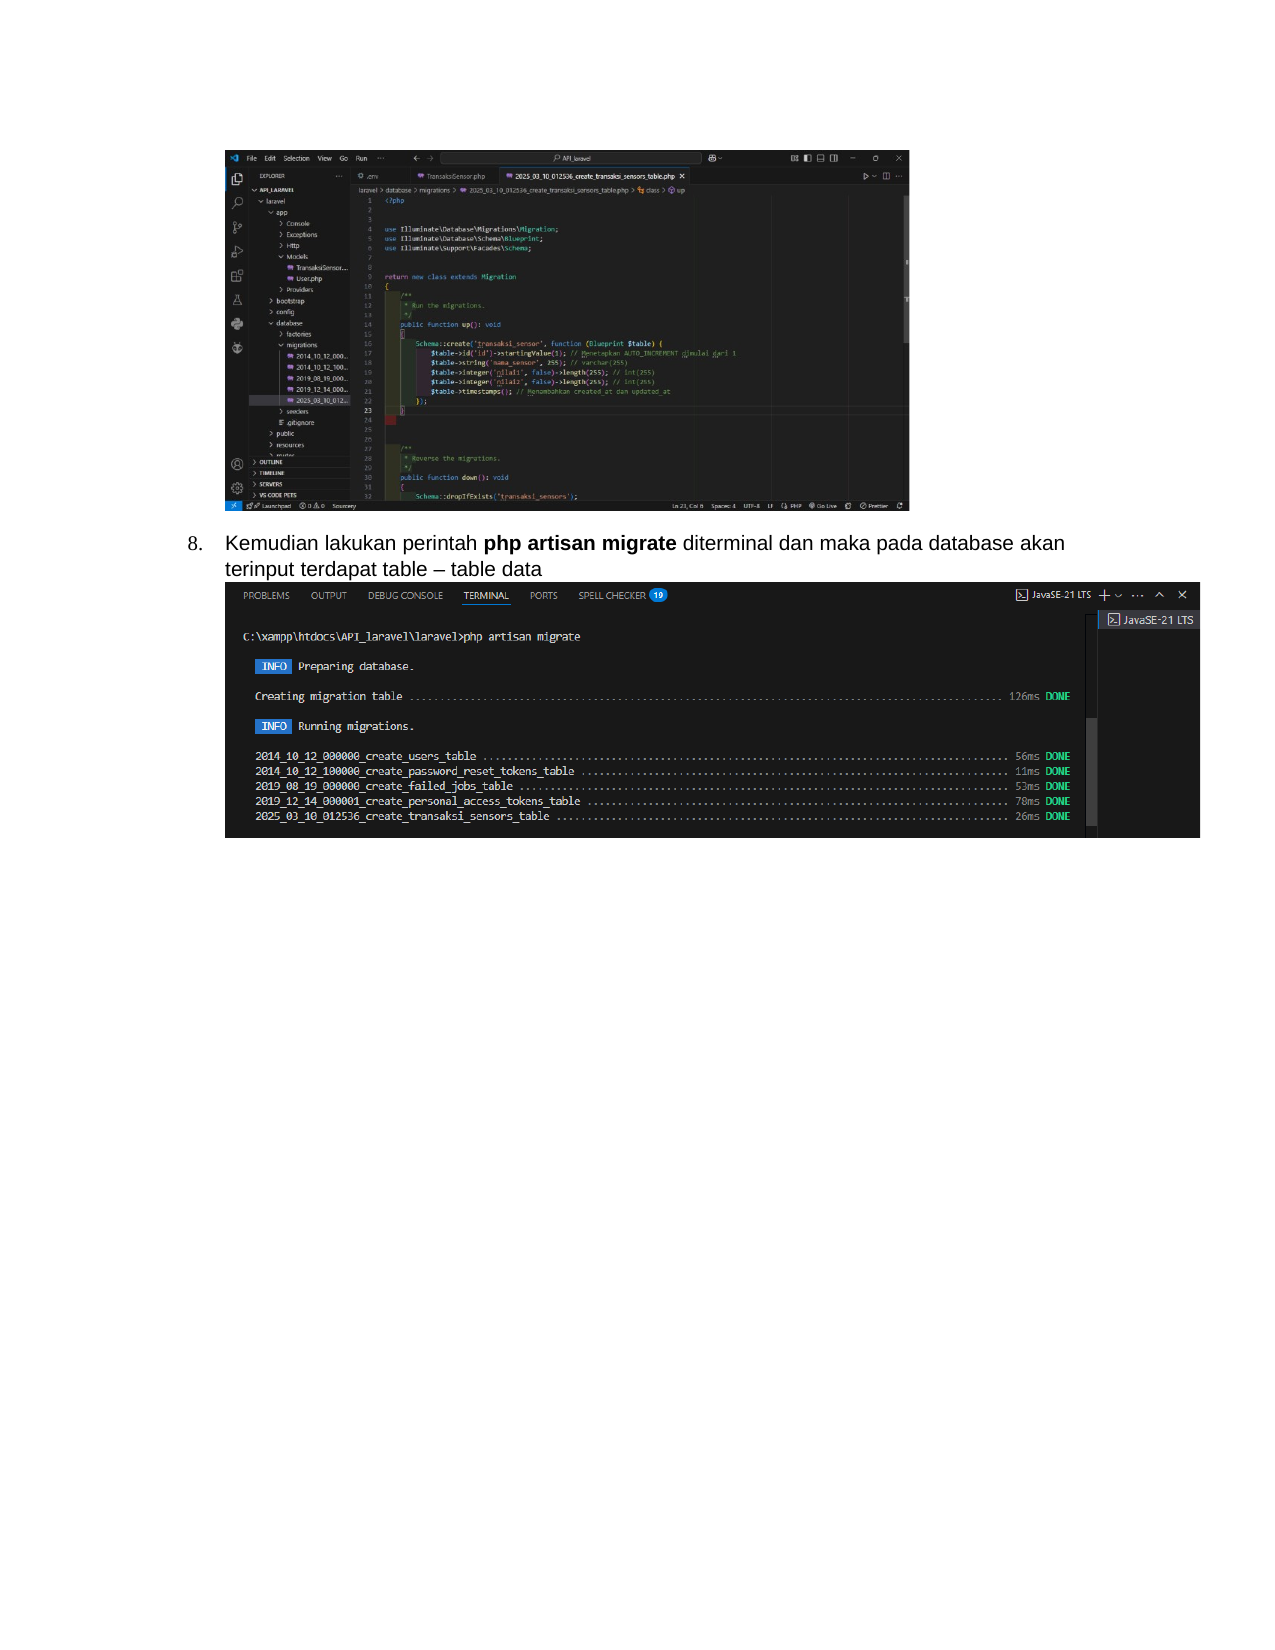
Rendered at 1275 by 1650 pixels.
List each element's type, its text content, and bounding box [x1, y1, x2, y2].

list Kemudian lakukan perintah php artisan migrate diterminal dan maka pada database akan terinput terdapat table – table data [187, 531, 1124, 581]
picture [225, 582, 1200, 838]
picture [225, 150, 910, 511]
